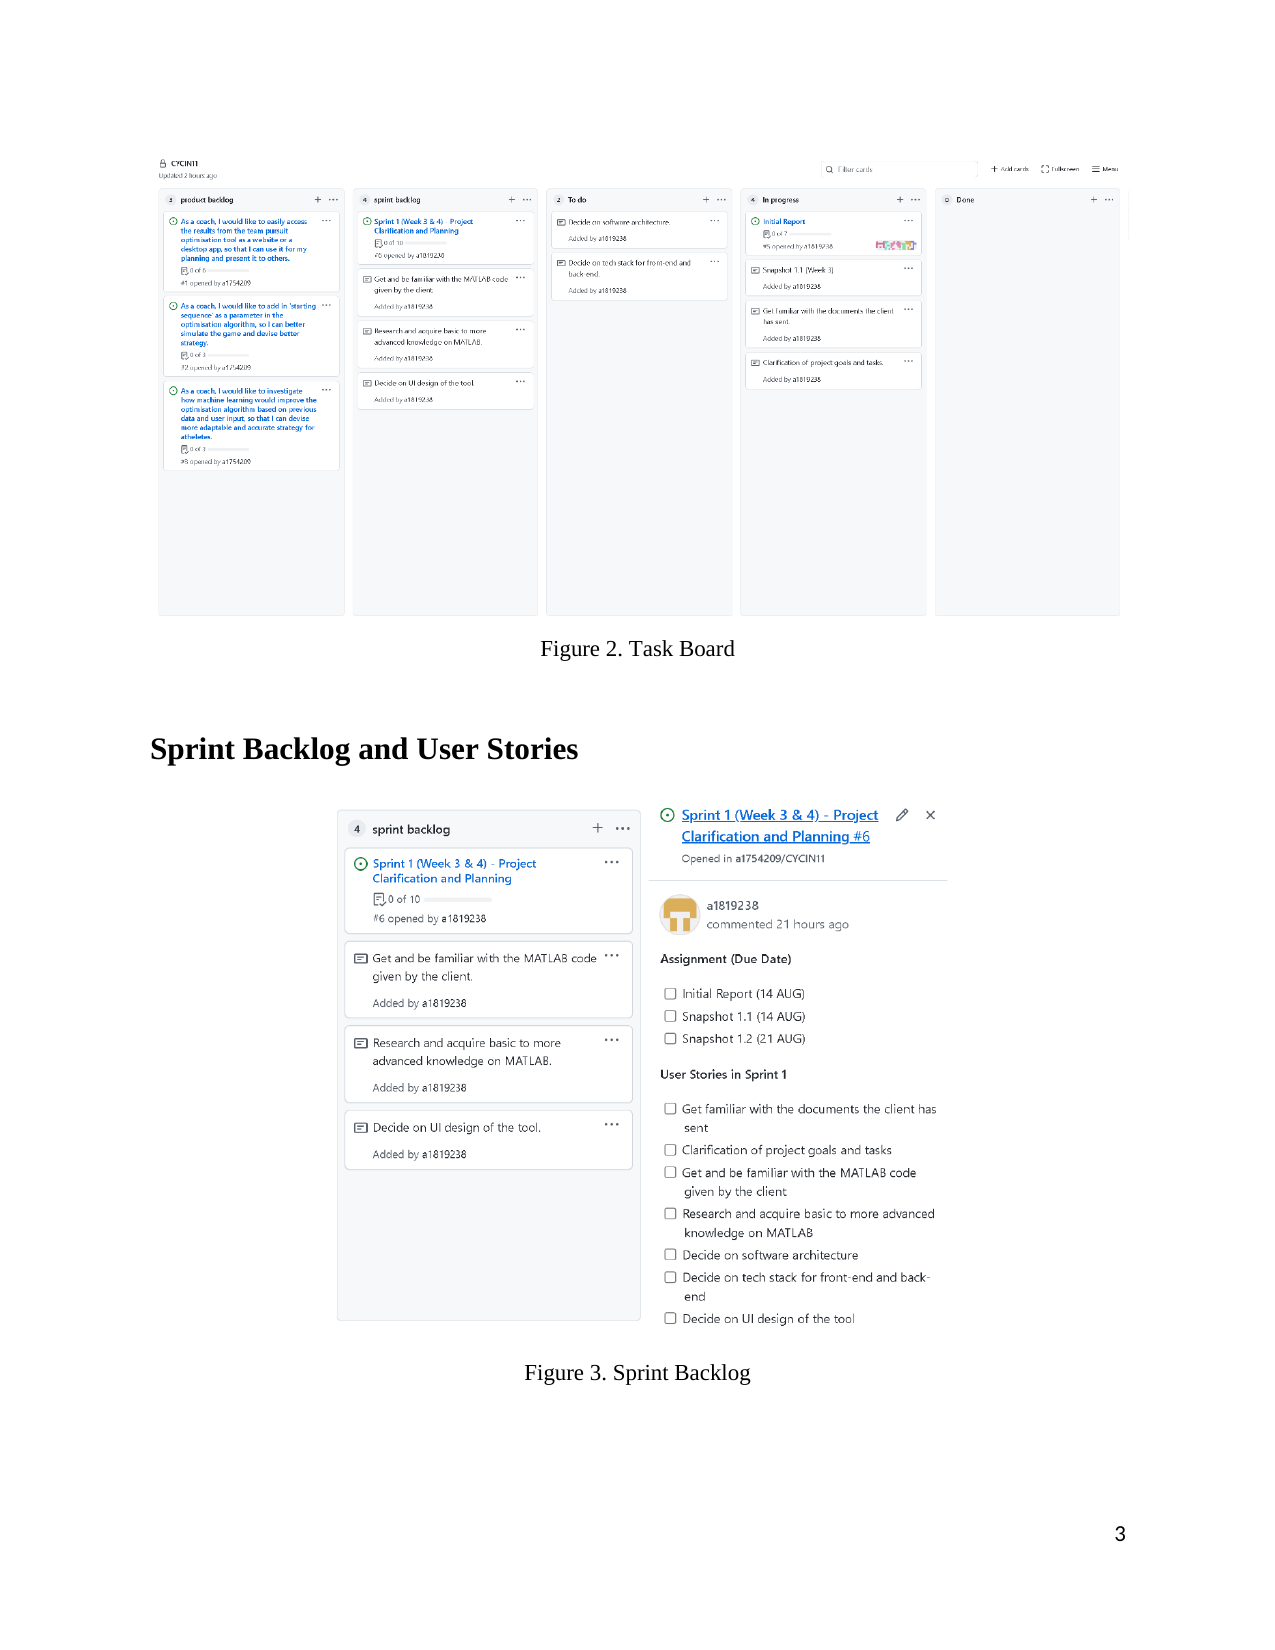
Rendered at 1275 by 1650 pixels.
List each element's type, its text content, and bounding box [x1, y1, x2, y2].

text Figure 2. Task Board [150, 622, 1125, 661]
text Figure 3. Sprint Backlog [150, 1359, 1125, 1385]
picture [150, 150, 1130, 622]
text Sprint Backlog and User Stories [150, 730, 1125, 766]
picture [327, 800, 948, 1329]
